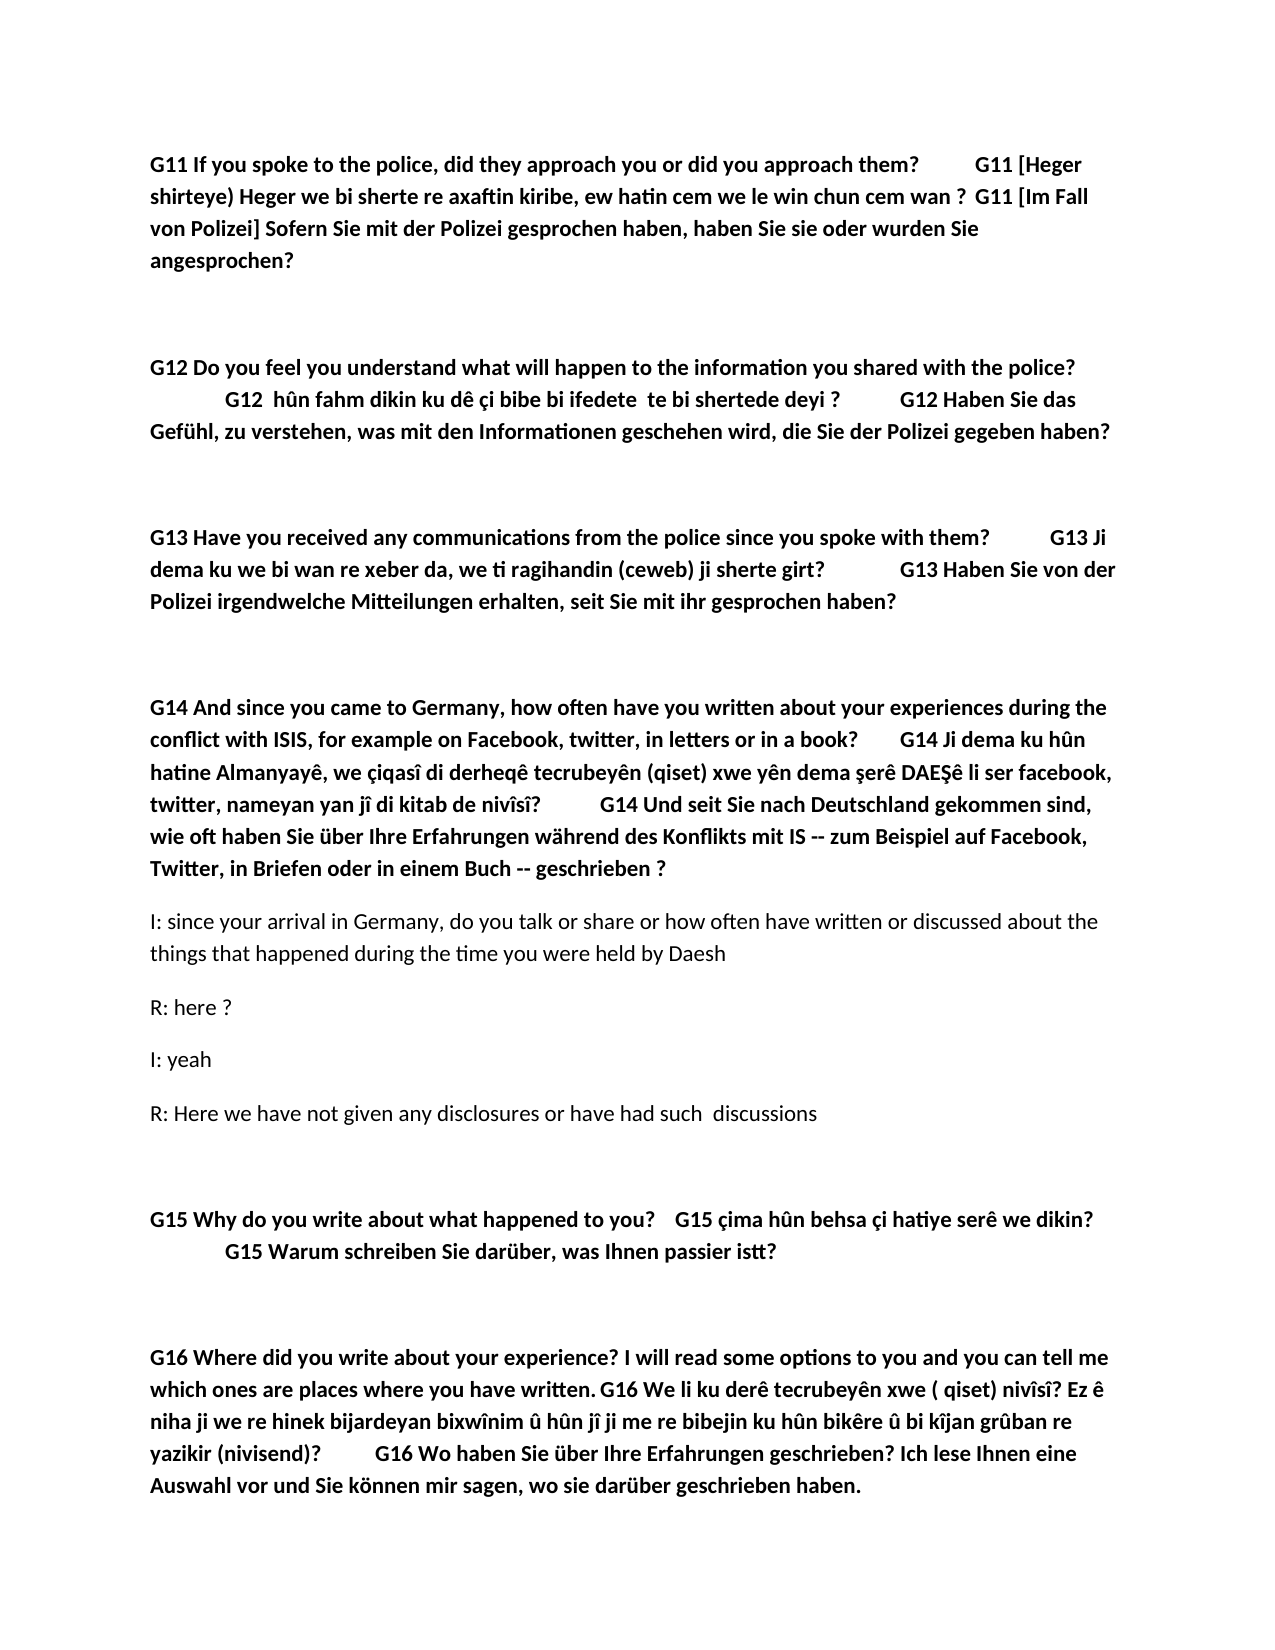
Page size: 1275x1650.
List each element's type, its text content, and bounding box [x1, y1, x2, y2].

text I: since your arrival in Germany, do you talk or share or how often have written or discussed about the things that happened during the time you were held by Daesh [150, 907, 1125, 968]
text G13 Have you received any communications from the police since you spoke with them? G13 Ji dema ku we bi wan re xeber da, we ti ragihandin (ceweb) ji sherte girt? G13 Haben Sie von der Polizei irgendwelche Mitteilungen erhalten, seit Sie mit ihr gesprochen haben? [150, 523, 1125, 615]
text I: yeah [150, 1046, 1125, 1074]
text G14 And since you came to Germany, how often have you written about your experiences during the conflict with ISIS, for example on Facebook, twitter, in letters or in a book? G14 Ji dema ku hûn hatine Almanyayê, we çiqasî di derheqê tecrubeyên (qiset) xwe yên dema şerê DAEŞê li ser facebook, twitter, nameyan yan jî di kitab de nivîsî? G14 Und seit Sie nach Deutschland gekommen sind, wie oft haben Sie über Ihre Erfahrungen während des Konflikts mit IS -- zum Beispiel auf Facebook, Twitter, in Briefen oder in einem Buch -- geschrieben ? [150, 693, 1125, 882]
text G15 Why do you write about what happened to you? G15 çima hûn behsa çi hatiye serê we dikin? G15 Warum schreiben Sie darüber, was Ihnen passier istt? [150, 1205, 1125, 1265]
text R: Here we have not given any disclosures or have had such discussions [150, 1099, 1125, 1127]
text G12 Do you feel you understand what will happen to the information you shared with the police? G12 hûn fahm dikin ku dê çi bibe bi ifedete te bi shertede deyi ? G12 Haben Sie das Gefühl, zu verstehen, was mit den Informationen geschehen wird, die Sie der Polizei gegeben haben? [150, 353, 1125, 445]
text G11 If you spoke to the police, did they approach you or did you approach them? G11 [Heger shirteye) Heger we bi sherte re axaftin kiribe, ew hatin cem we le win chun cem wan ? G11 [Im Fall von Polizei] Sofern Sie mit der Polizei gesprochen haben, haben Sie sie oder wurden Sie angesprochen? [150, 150, 1125, 274]
text R: here ? [150, 993, 1125, 1021]
text G16 Where did you write about your experience? I will read some options to you and you can tell me which ones are places where you have written. G16 We li ku derê tecrubeyên xwe ( qiset) nivîsî? Ez ê niha ji we re hinek bijardeyan bixwînim û hûn jî ji me re bibejin ku hûn bikêre û bi kîjan grûban re yazikir (nivisend)? G16 Wo haben Sie über Ihre Erfahrungen geschrieben? Ich lese Ihnen eine Auswahl vor und Sie können mir sagen, wo sie darüber geschrieben haben. [150, 1343, 1125, 1500]
